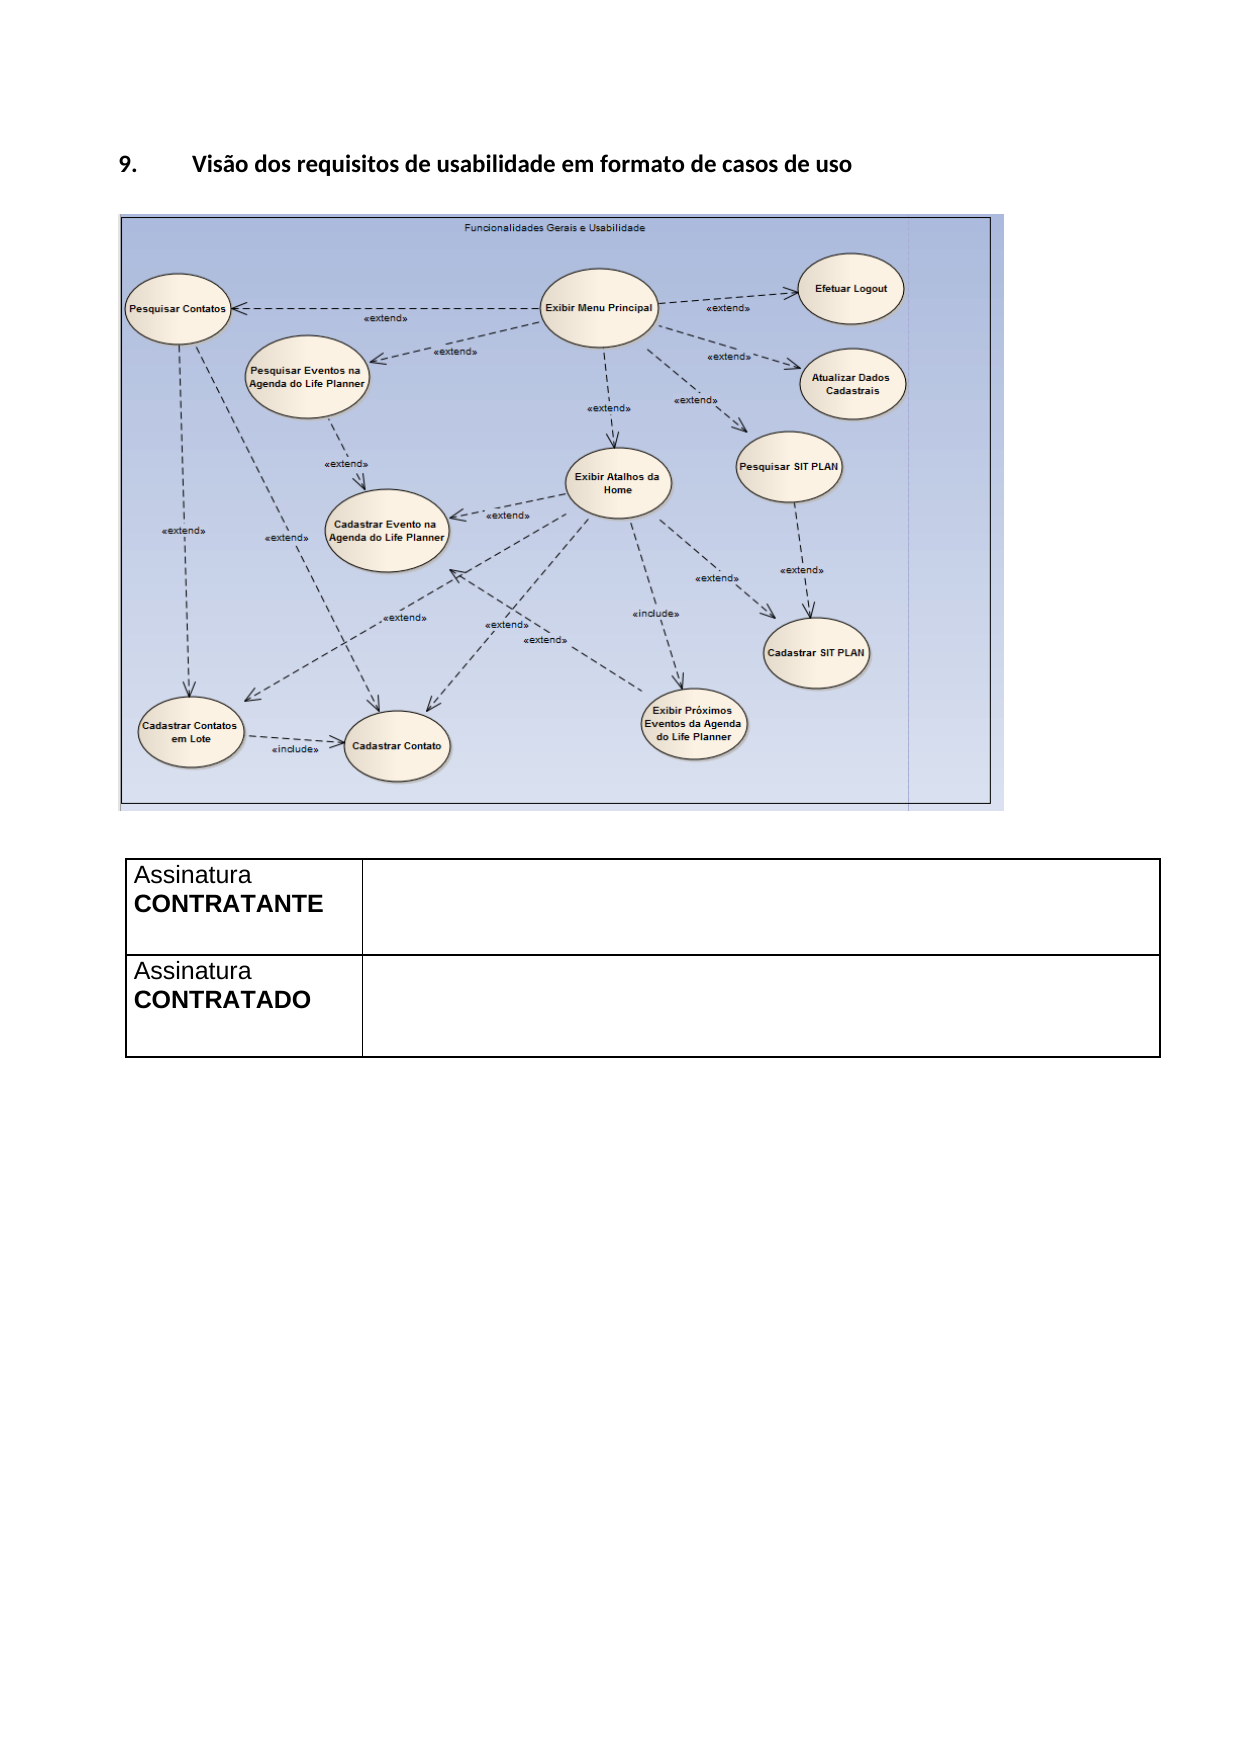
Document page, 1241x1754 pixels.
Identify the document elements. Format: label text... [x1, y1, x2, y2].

table_cell Assinatura CONTRATADO [127, 956, 362, 1056]
table_header Assinatura CONTRATANTE [127, 860, 362, 954]
table_header [363, 860, 1159, 954]
table_cell [363, 956, 1159, 1056]
list Visão dos requisitos de usabilidade em formato de casos de uso [118, 148, 1152, 178]
picture [118, 214, 1004, 811]
